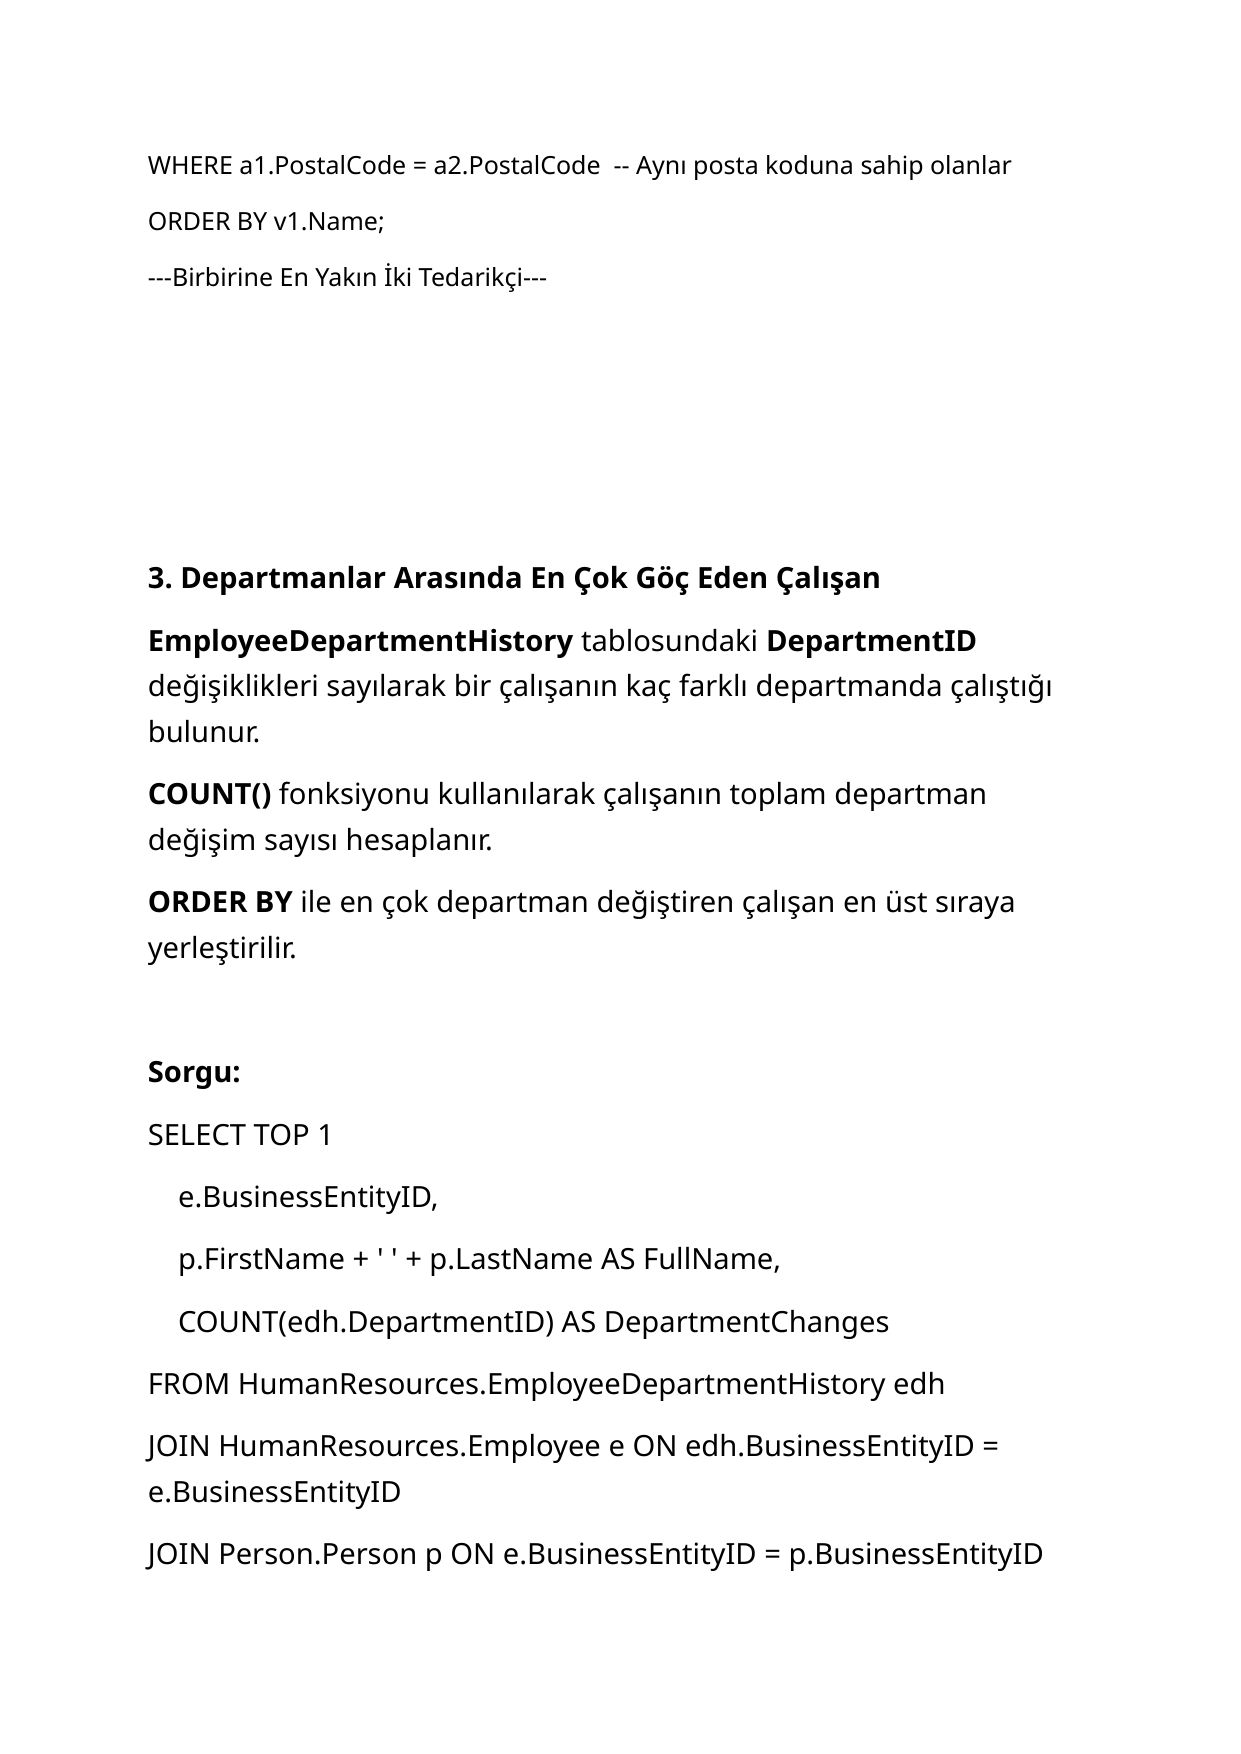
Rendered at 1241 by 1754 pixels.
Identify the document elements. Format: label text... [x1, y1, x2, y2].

text WHERE a1.PostalCode = a2.PostalCode -- Aynı posta koduna sahip olanlar [148, 148, 1093, 182]
text ORDER BY v1.Name; [148, 203, 1093, 237]
text Sorgu: [148, 1052, 1093, 1091]
text 3️. Departmanlar Arasında En Çok Göç Eden Çalışan [148, 558, 1093, 597]
text COUNT() fonksiyonu kullanılarak çalışanın toplam departman değişim sayısı hesaplanır. [148, 774, 1093, 859]
text FROM HumanResources.EmployeeDepartmentHistory edh [148, 1363, 1093, 1403]
text SELECT TOP 1 [148, 1114, 1093, 1154]
text JOIN HumanResources.Employee e ON edh.BusinessEntityID = e.BusinessEntityID [148, 1426, 1093, 1511]
text e.BusinessEntityID, [148, 1176, 1093, 1216]
text COUNT(edh.DepartmentID) AS DepartmentChanges [148, 1301, 1093, 1341]
text p.FirstName + ' ' + p.LastName AS FullName, [148, 1239, 1093, 1278]
text ORDER BY ile en çok departman değiştiren çalışan en üst sıraya yerleştirilir. [148, 882, 1093, 967]
text ---Birbirine En Yakın İki Tedarikçi--- [148, 259, 1093, 293]
text JOIN Person.Person p ON e.BusinessEntityID = p.BusinessEntityID [148, 1533, 1093, 1573]
text EmployeeDepartmentHistory tablosundaki DepartmentID değişiklikleri sayılarak bir çalışanın kaç farklı departmanda çalıştığı bulunur. [148, 620, 1093, 751]
